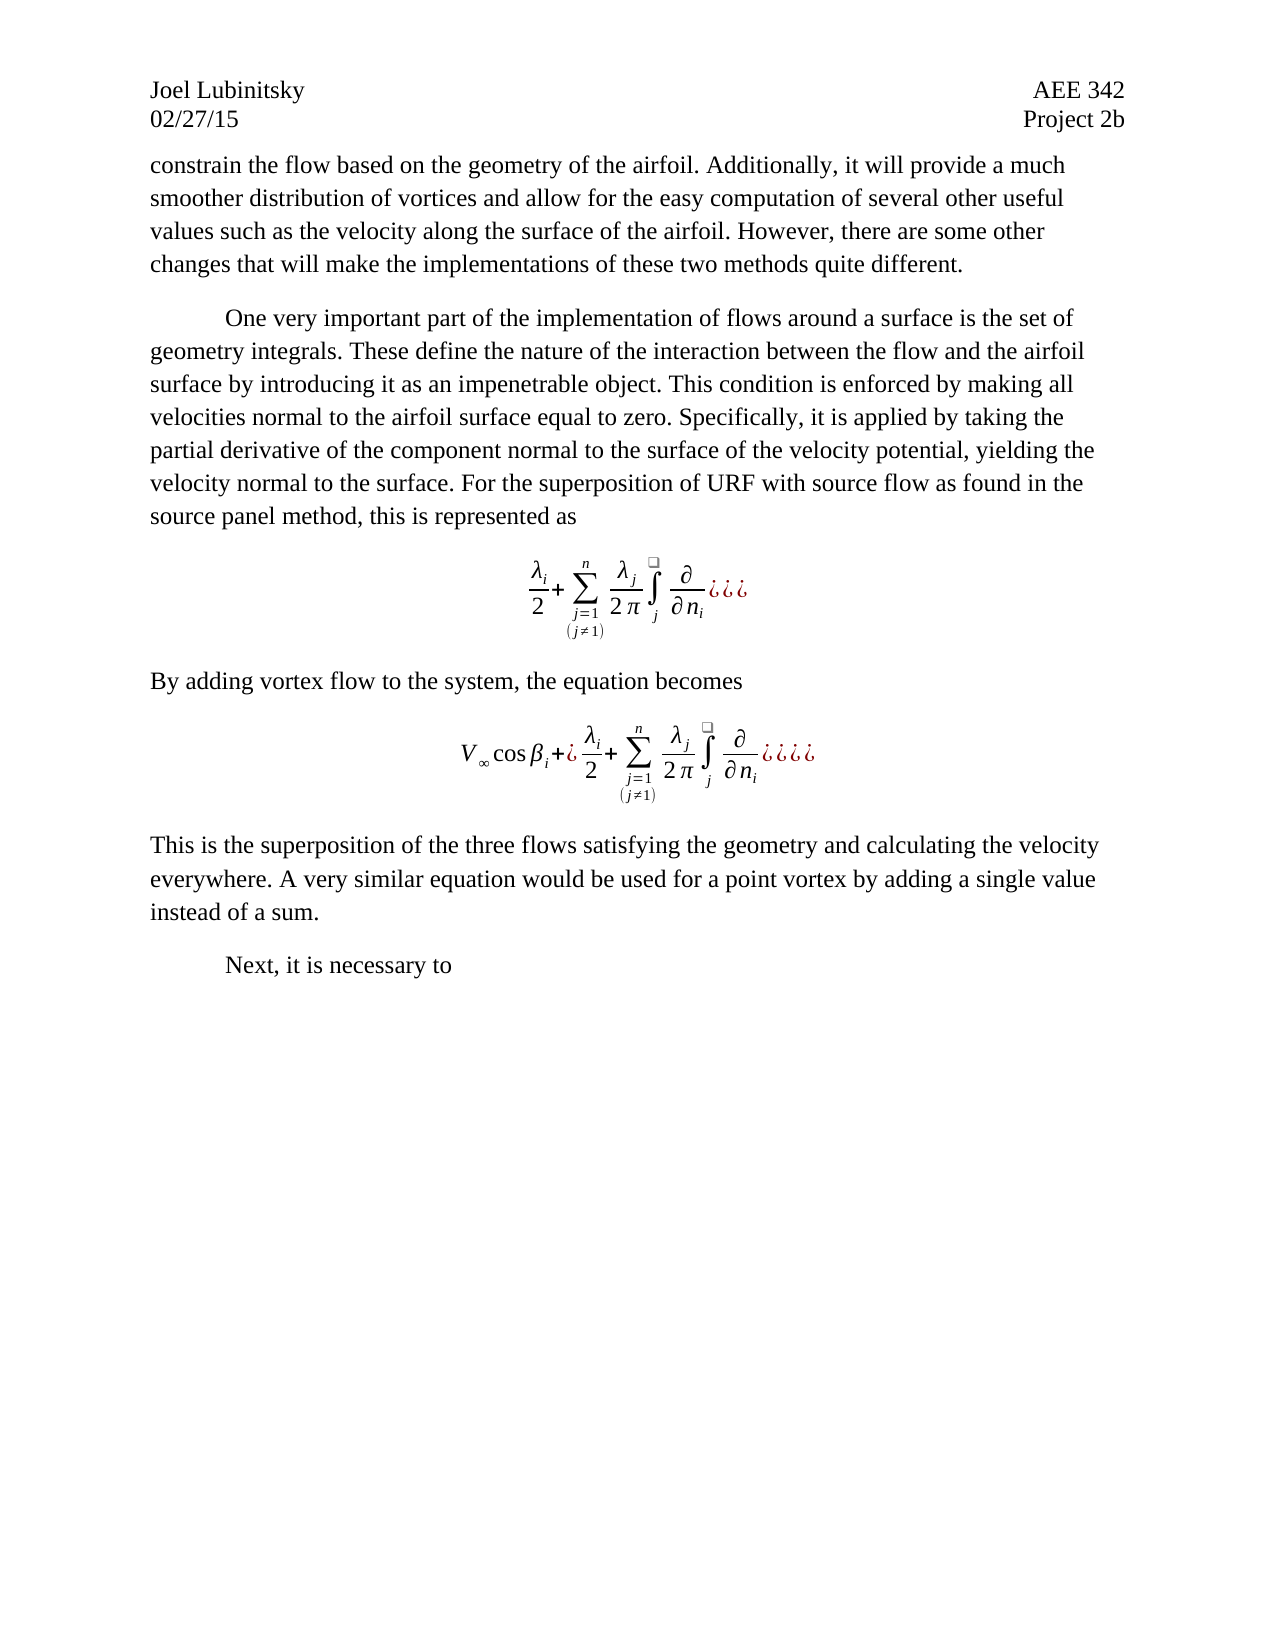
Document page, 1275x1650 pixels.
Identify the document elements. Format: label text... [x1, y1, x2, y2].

text This is the superposition of the three flows satisfying the geometry and calculating the velocity everywhere. A very similar equation would be used for a point vortex by adding a single value instead of a sum. [150, 831, 1125, 925]
text By adding vortex flow to the system, the equation becomes [150, 666, 1125, 694]
text Next, it is necessary to [150, 951, 1125, 979]
text One very important part of the implementation of flows around a surface is the set of geometry integrals. These define the nature of the interaction between the flow and the airfoil surface by introducing it as an impenetrable object. This condition is enforced by making all velocities normal to the airfoil surface equal to zero. Specifically, it is applied by taking the partial derivative of the component normal to the surface of the velocity potential, yielding the velocity normal to the surface. For the superposition of URF with source flow as found in the source panel method, this is represented as [150, 303, 1125, 530]
